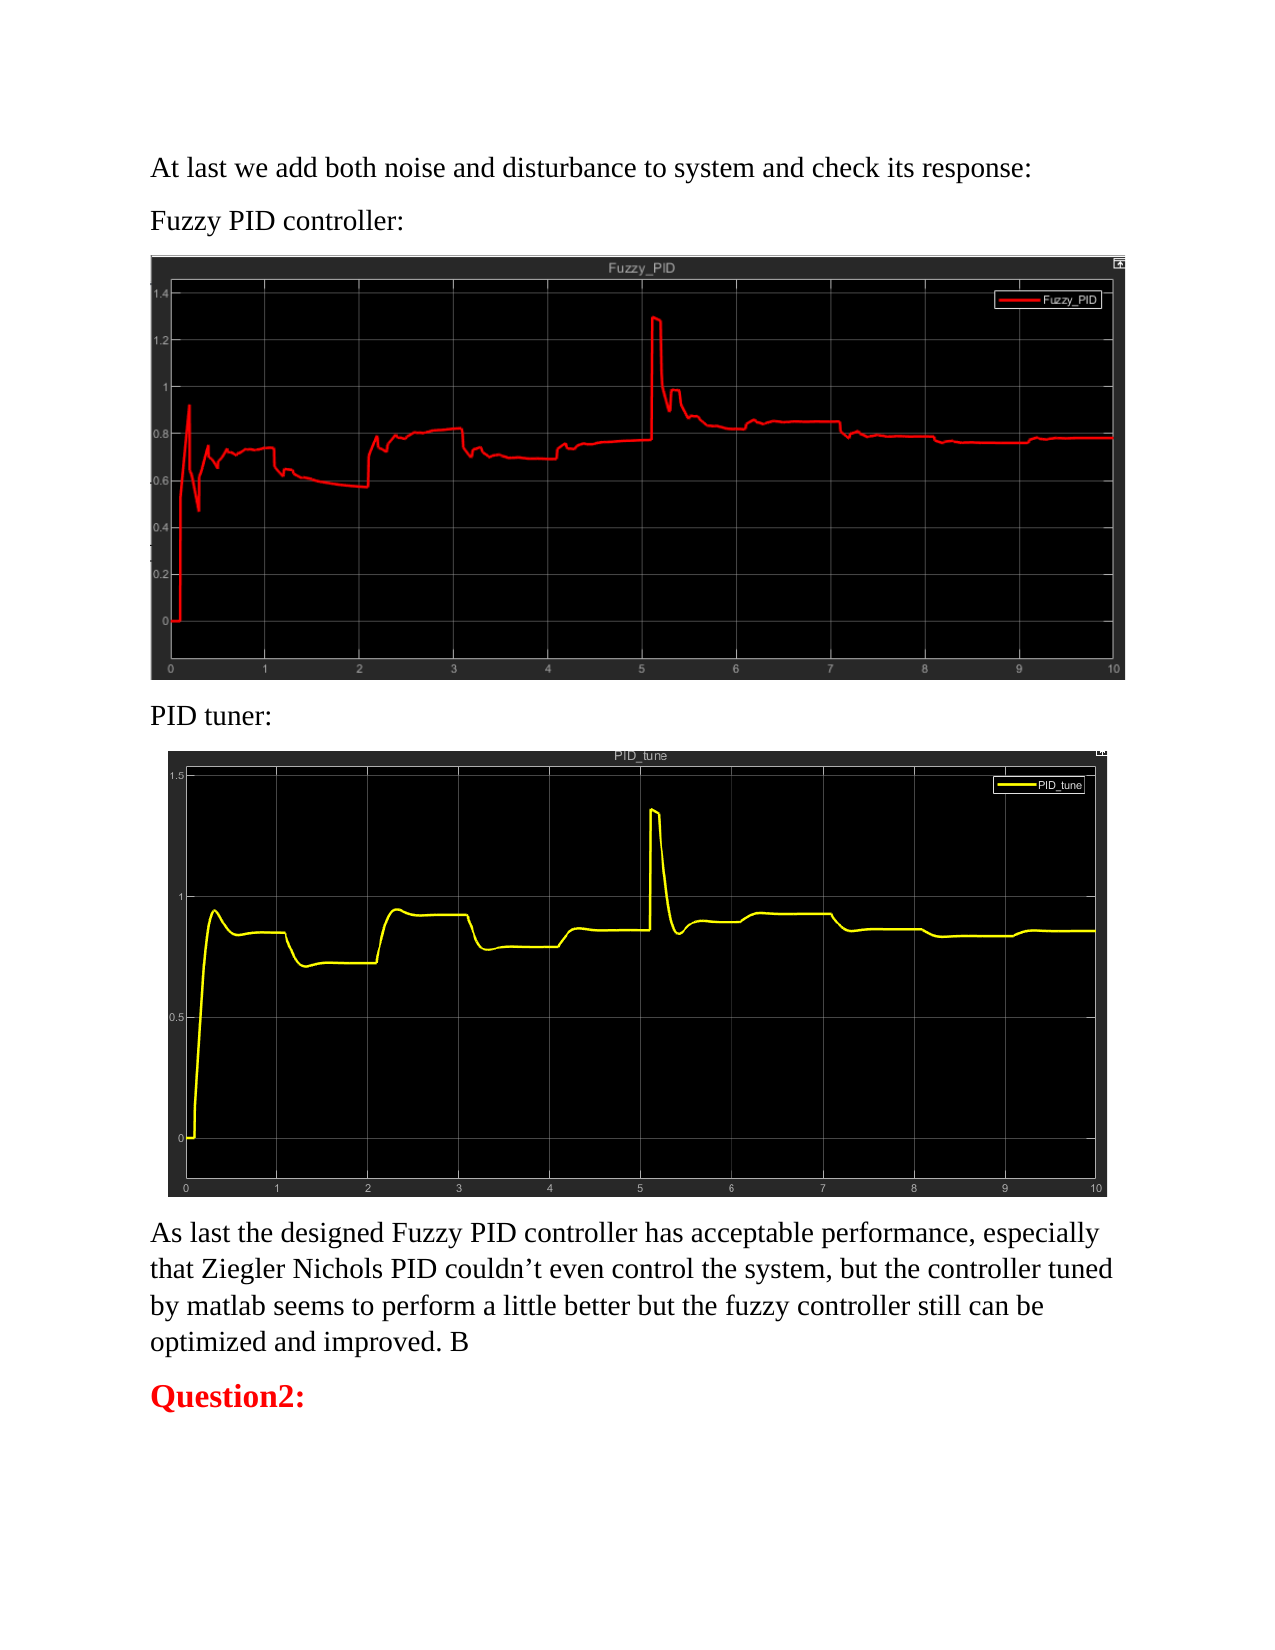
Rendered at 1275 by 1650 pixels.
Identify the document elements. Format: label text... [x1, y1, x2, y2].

text At last we add both noise and disturbance to system and check its response: [150, 150, 1125, 183]
text Question2: [150, 1377, 1125, 1415]
text Fuzzy PID controller: [150, 203, 1125, 236]
picture [168, 751, 1108, 1197]
text PID tuner: [150, 698, 1125, 732]
picture [150, 255, 1125, 680]
text As last the designed Fuzzy PID controller has acceptable performance, especially that Ziegler Nichols PID couldn’t even control the system, but the controller tuned by matlab seems to perform a little better but the fuzzy controller still can be optimized and improved. B [150, 1215, 1125, 1357]
